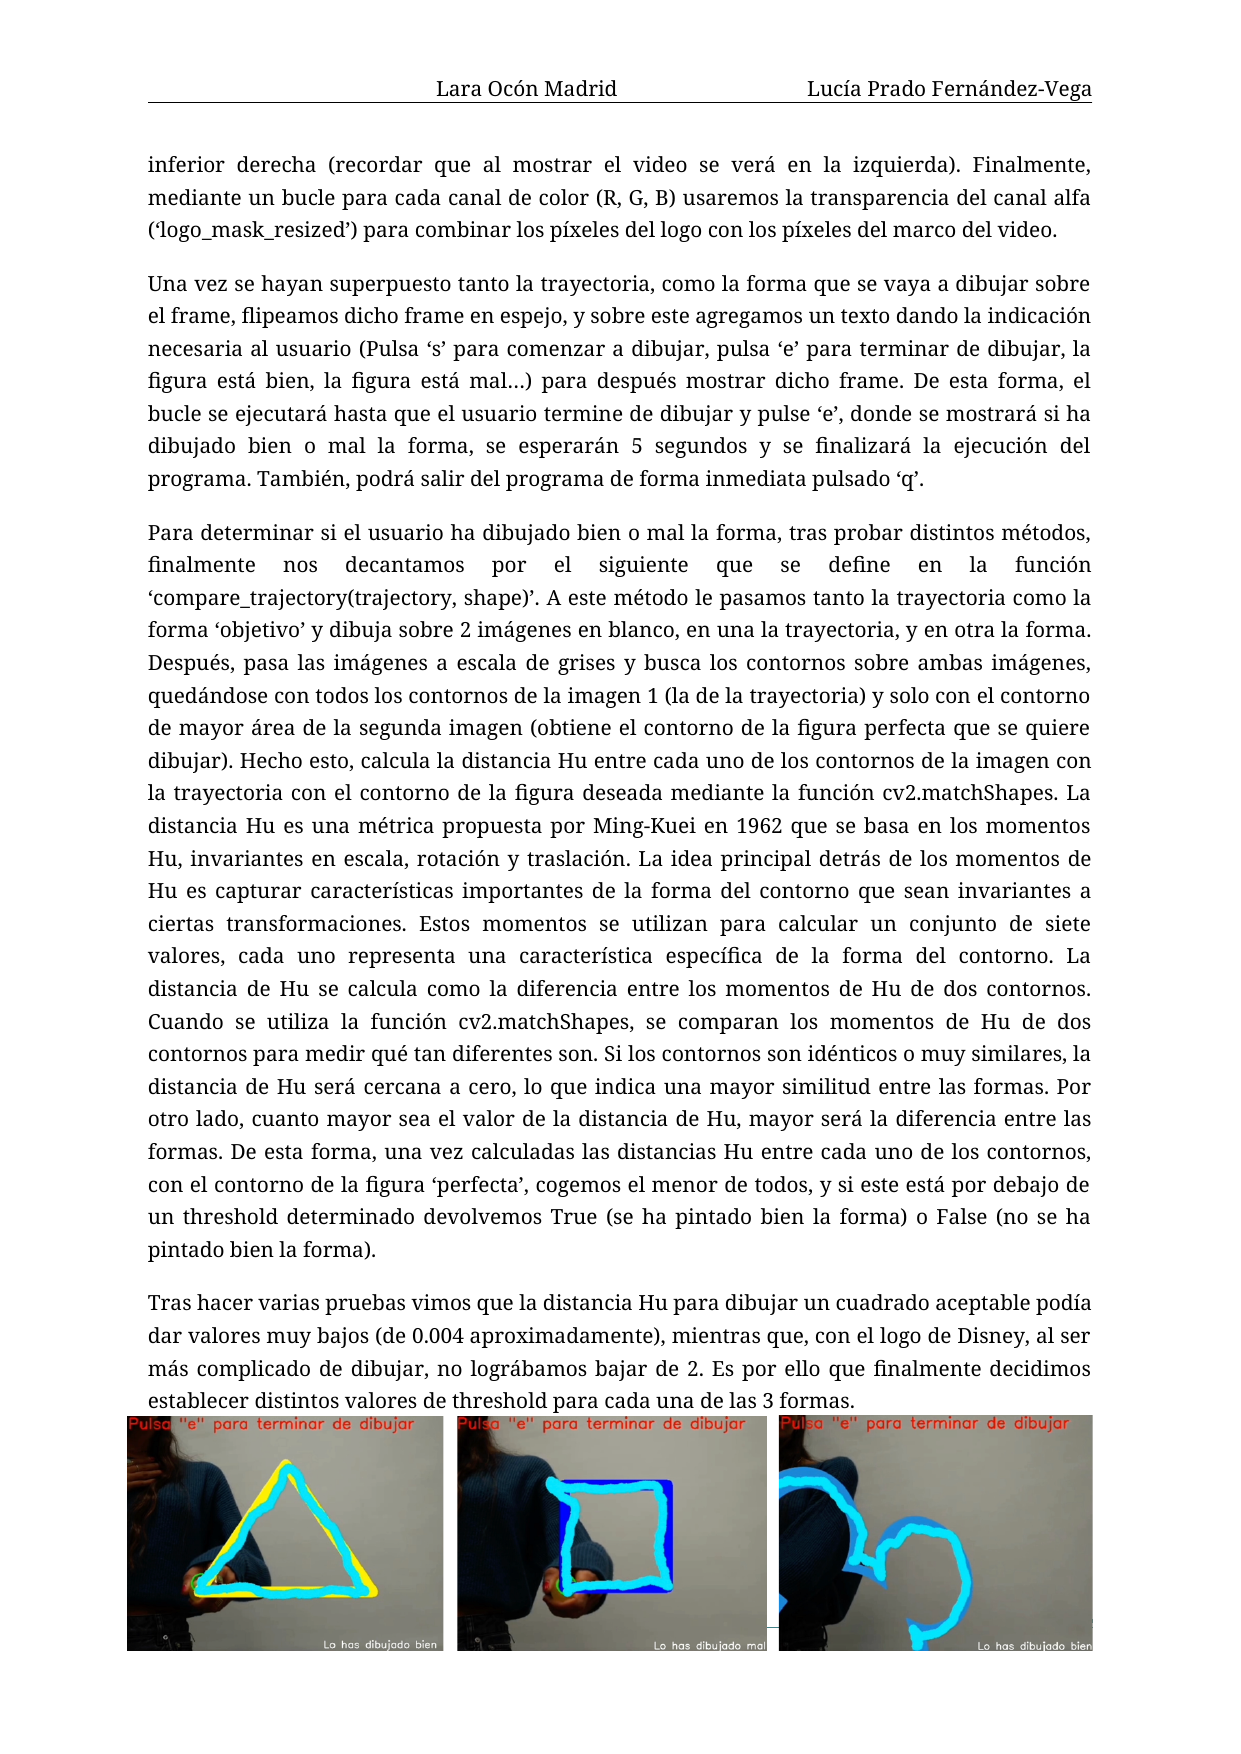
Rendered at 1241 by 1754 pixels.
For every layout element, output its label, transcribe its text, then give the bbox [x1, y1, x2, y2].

text Tras hacer varias pruebas vimos que la distancia Hu para dibujar un cuadrado aceptable podía dar valores muy bajos (de 0.004 aproximadamente), mientras que, con el logo de Disney, al ser más complicado de dibujar, no lográbamos bajar de 2. Es por ello que finalmente decidimos establecer distintos valores de threshold para cada una de las 3 formas. [148, 1288, 1092, 1415]
picture [127, 1416, 444, 1651]
picture [778, 1415, 1093, 1651]
picture [457, 1416, 767, 1651]
text Una vez se hayan superpuesto tanto la trayectoria, como la forma que se vaya a dibujar sobre el frame, flipeamos dicho frame en espejo, y sobre este agregamos un texto dando la indicación necesaria al usuario (Pulsa ‘s’ para comenzar a dibujar, pulsa ‘e’ para terminar de dibujar, la figura está bien, la figura está mal…) para después mostrar dicho frame. De esta forma, el bucle se ejecutará hasta que el usuario termine de dibujar y pulse ‘e’, donde se mostrará si ha dibujado bien o mal la forma, se esperarán 5 segundos y se finalizará la ejecución del programa. También, podrá salir del programa de forma inmediata pulsado ‘q’. [148, 269, 1092, 493]
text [148, 150, 1092, 244]
text Para determinar si el usuario ha dibujado bien o mal la forma, tras probar distintos métodos, finalmente nos decantamos por el siguiente que se define en la función ‘compare_trajectory(trajectory, shape)’. A este método le pasamos tanto la trayectoria como la forma ‘objetivo’ y dibuja sobre 2 imágenes en blanco, en una la trayectoria, y en otra la forma. Después, pasa las imágenes a escala de grises y busca los contornos sobre ambas imágenes, quedándose con todos los contornos de la imagen 1 (la de la trayectoria) y solo con el contorno de mayor área de la segunda imagen (obtiene el contorno de la figura perfecta que se quiere dibujar). Hecho esto, calcula la distancia Hu entre cada uno de los contornos de la imagen con la trayectoria con el contorno de la figura deseada mediante la función cv2.matchShapes. La distancia Hu es una métrica propuesta por Ming-Kuei en 1962 que se basa en los momentos Hu, invariantes en escala, rotación y traslación. La idea principal detrás de los momentos de Hu es capturar características importantes de la forma del contorno que sean invariantes a ciertas transformaciones. Estos momentos se utilizan para calcular un conjunto de siete valores, cada uno representa una característica específica de la forma del contorno. La distancia de Hu se calcula como la diferencia entre los momentos de Hu de dos contornos. Cuando se utiliza la función cv2.matchShapes, se comparan los momentos de Hu de dos contornos para medir qué tan diferentes son. Si los contornos son idénticos o muy similares, la distancia de Hu será cercana a cero, lo que indica una mayor similitud entre las formas. Por otro lado, cuanto mayor sea el valor de la distancia de Hu, mayor será la diferencia entre las formas. De esta forma, una vez calculadas las distancias Hu entre cada uno de los contornos, con el contorno de la figura ‘perfecta’, cogemos el menor de todos, y si este está por debajo de un threshold determinado devolvemos True (se ha pintado bien la forma) o False (no se ha pintado bien la forma). [148, 518, 1092, 1263]
